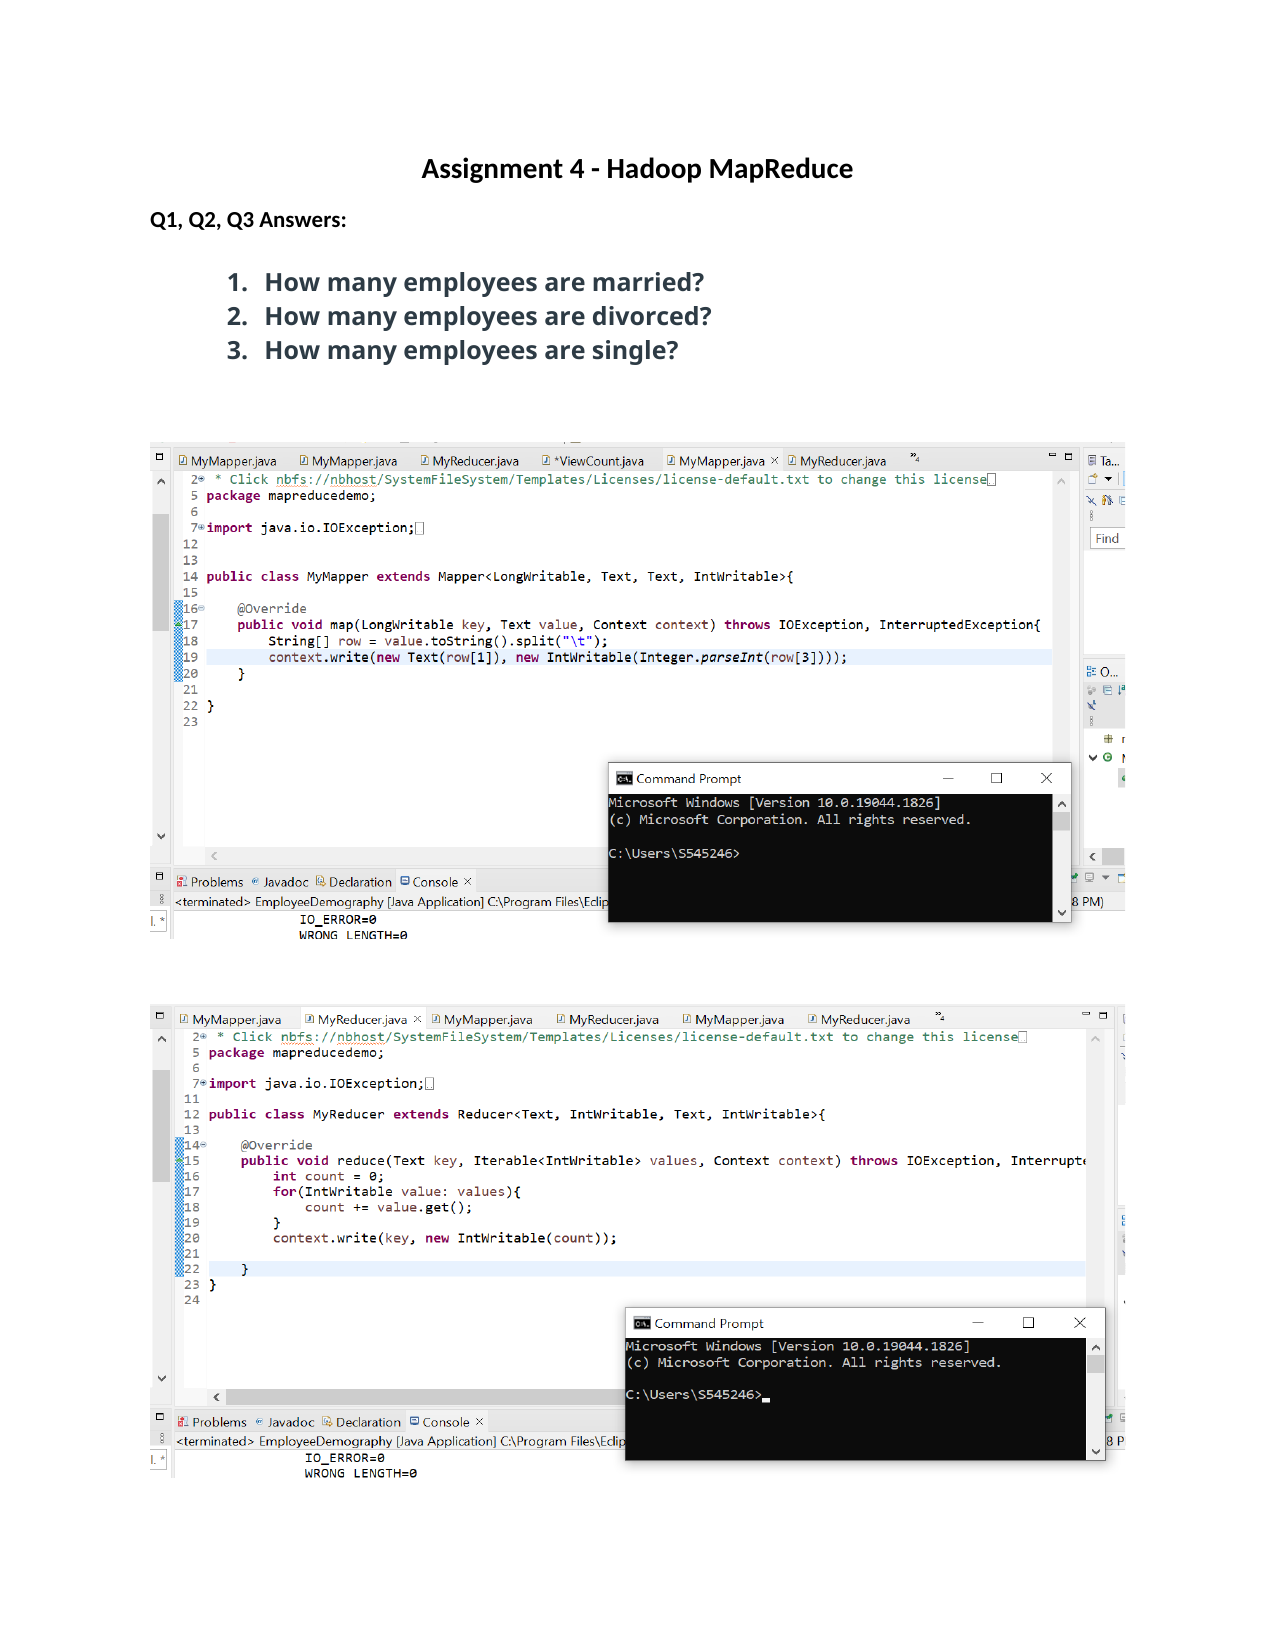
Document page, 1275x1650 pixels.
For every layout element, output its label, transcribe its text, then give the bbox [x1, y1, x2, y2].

list How many employees are divorced? [227, 298, 1125, 333]
picture [150, 1004, 1125, 1478]
text Q1, Q2, Q3 Answers: [150, 205, 1125, 233]
list How many employees are married? [227, 264, 1125, 298]
list How many employees are single? [227, 333, 1125, 367]
text Assignment 4 - Hadoop MapReduce [150, 150, 1125, 186]
picture [150, 442, 1125, 939]
